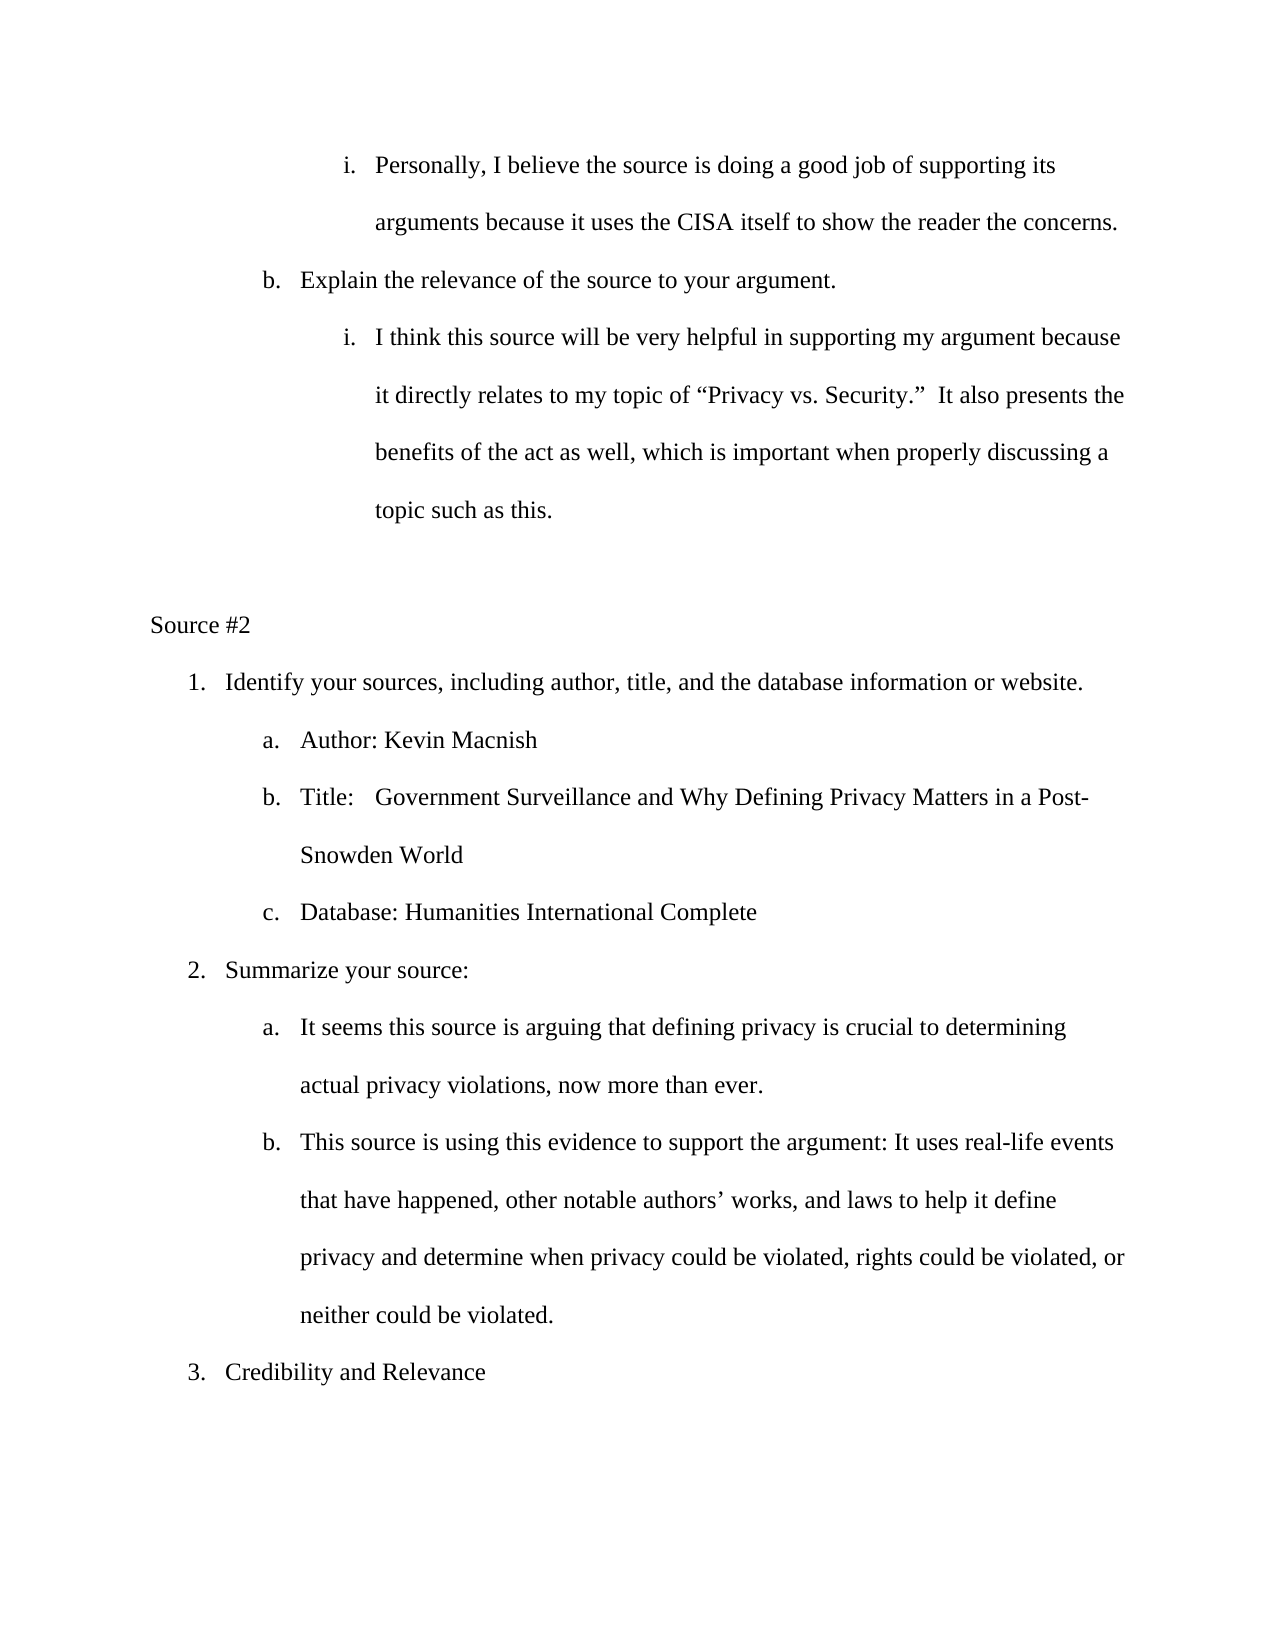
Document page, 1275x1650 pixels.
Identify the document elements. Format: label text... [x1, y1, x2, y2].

list It seems this source is arguing that defining privacy is crucial to determining actual privacy violations, now more than ever. [262, 1012, 1125, 1099]
list This source is using this evidence to support the argument: It uses real-life events that have happened, other notable authors’ works, and laws to help it define privacy and determine when privacy could be violated, rights could be violated, or neither could be violated. [262, 1127, 1125, 1329]
text Source #2 [150, 610, 1125, 639]
list Summarize your source: [187, 955, 1125, 984]
list Identify your sources, including author, title, and the database information or website. [187, 667, 1125, 696]
list Database: Humanities International Complete [262, 897, 1125, 926]
list Personally, I believe the source is doing a good job of supporting its arguments because it uses the CISA itself to show the reader the concerns. [356, 150, 1125, 236]
list Explain the relevance of the source to your argument. [262, 265, 1125, 294]
list Author: Kevin Macnish [262, 725, 1125, 754]
list Title: Government Surveillance and Why Defining Privacy Matters in a Post-Snowden World [262, 782, 1125, 869]
list Credibility and Relevance [187, 1357, 1125, 1386]
list I think this source will be very helpful in supporting my argument because it directly relates to my topic of “Privacy vs. Security.” It also presents the benefits of the act as well, which is important when properly discussing a topic such as this. [356, 322, 1125, 524]
